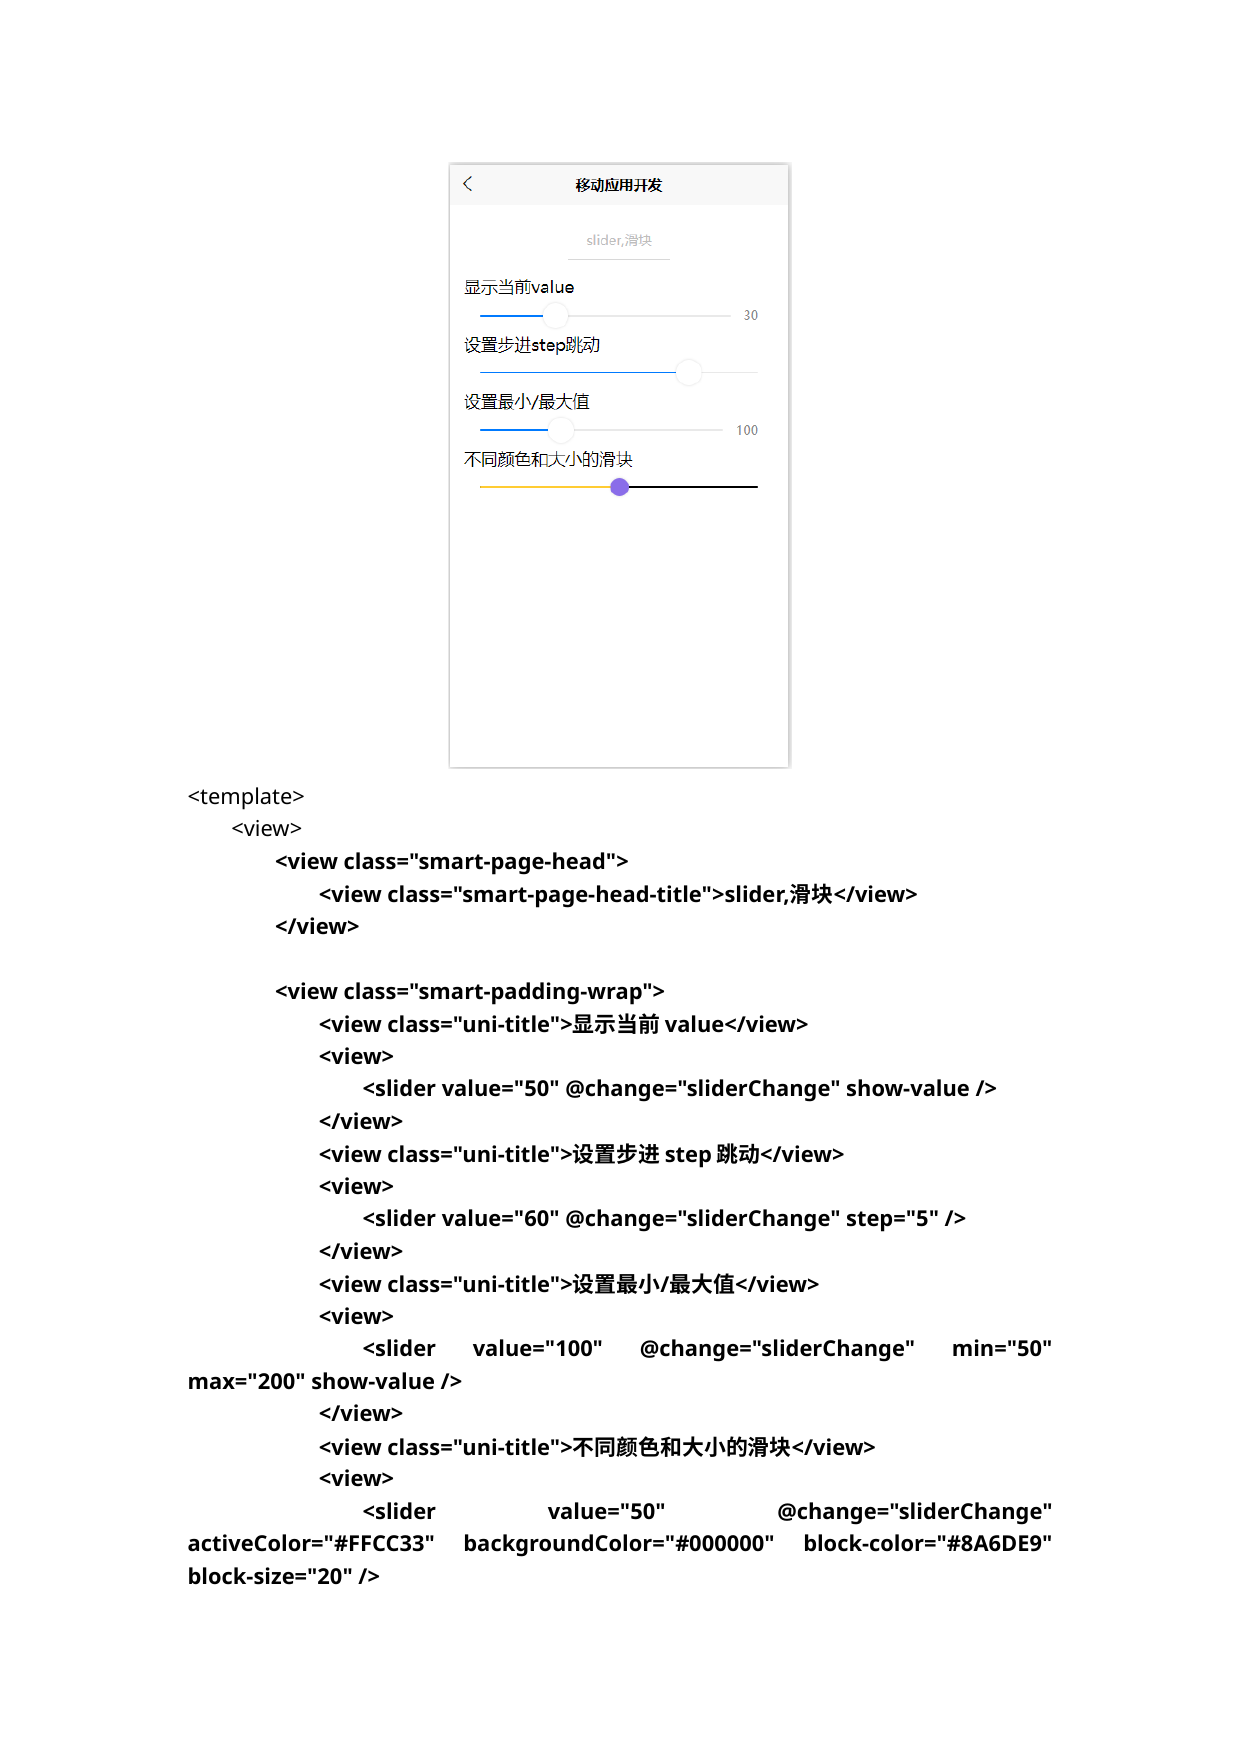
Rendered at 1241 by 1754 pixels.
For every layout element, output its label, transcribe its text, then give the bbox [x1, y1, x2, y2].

text <view> [187, 1462, 1053, 1494]
text <view> [187, 812, 1053, 844]
text <view> [187, 1299, 1053, 1332]
text <template> [187, 779, 1053, 812]
text <view class="smart-page-head-title">slider,滑块</view> [187, 877, 1053, 909]
text </view> [187, 1234, 1053, 1267]
text <slider value="50" @change="sliderChange" show-value /> [187, 1072, 1053, 1104]
text <slider value="60" @change="sliderChange" step="5" /> [187, 1202, 1053, 1234]
text <view class="uni-title">显示当前value</view> [187, 1007, 1053, 1039]
text <view class="uni-title">设置步进step跳动</view> [187, 1137, 1053, 1169]
text <view class="uni-title">设置最小/最大值</view> [187, 1267, 1053, 1299]
text <view> [187, 1169, 1053, 1202]
text </view> [187, 909, 1053, 942]
text </view> [187, 1104, 1053, 1137]
picture [448, 162, 792, 769]
text <view> [187, 1039, 1053, 1072]
text <slider value="50" @change="sliderChange" activeColor="#FFCC33" backgroundColor="#000000" block-color="#8A6DE9" block-size="20" /> [187, 1494, 1053, 1592]
text <slider value="100" @change="sliderChange" min="50" max="200" show-value /> [187, 1332, 1053, 1397]
text </view> [187, 1397, 1053, 1429]
text <view class="uni-title">不同颜色和大小的滑块</view> [187, 1429, 1053, 1462]
text <view class="smart-page-head"> [187, 844, 1053, 877]
text <view class="smart-padding-wrap"> [187, 974, 1053, 1007]
